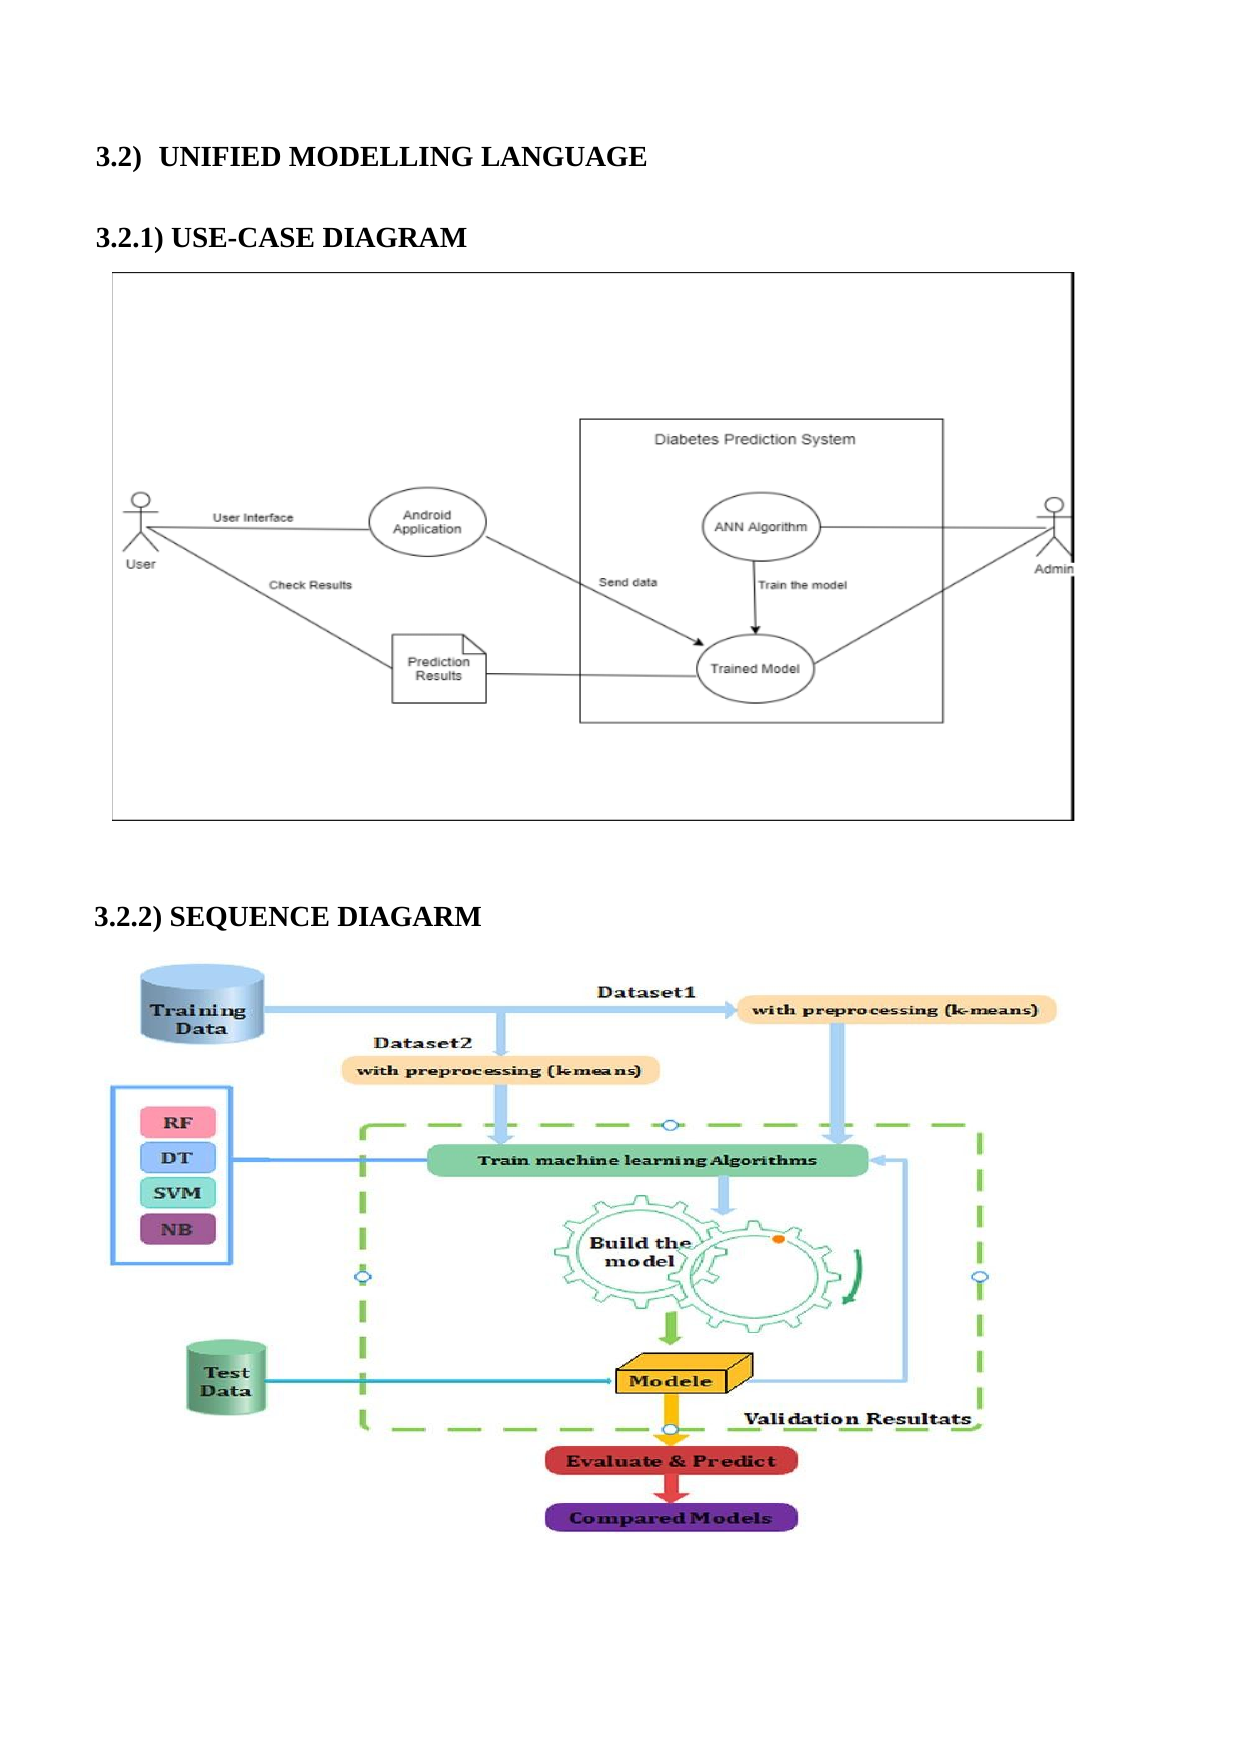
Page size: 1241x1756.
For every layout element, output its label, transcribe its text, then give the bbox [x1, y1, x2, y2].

list UNIFIED MODELLING LANGUAGE [96, 139, 1101, 172]
list SEQUENCE DIAGARM [94, 899, 1101, 933]
list USE-CASE DIAGRAM [96, 220, 1101, 253]
picture [112, 272, 1075, 821]
picture [104, 960, 1063, 1534]
